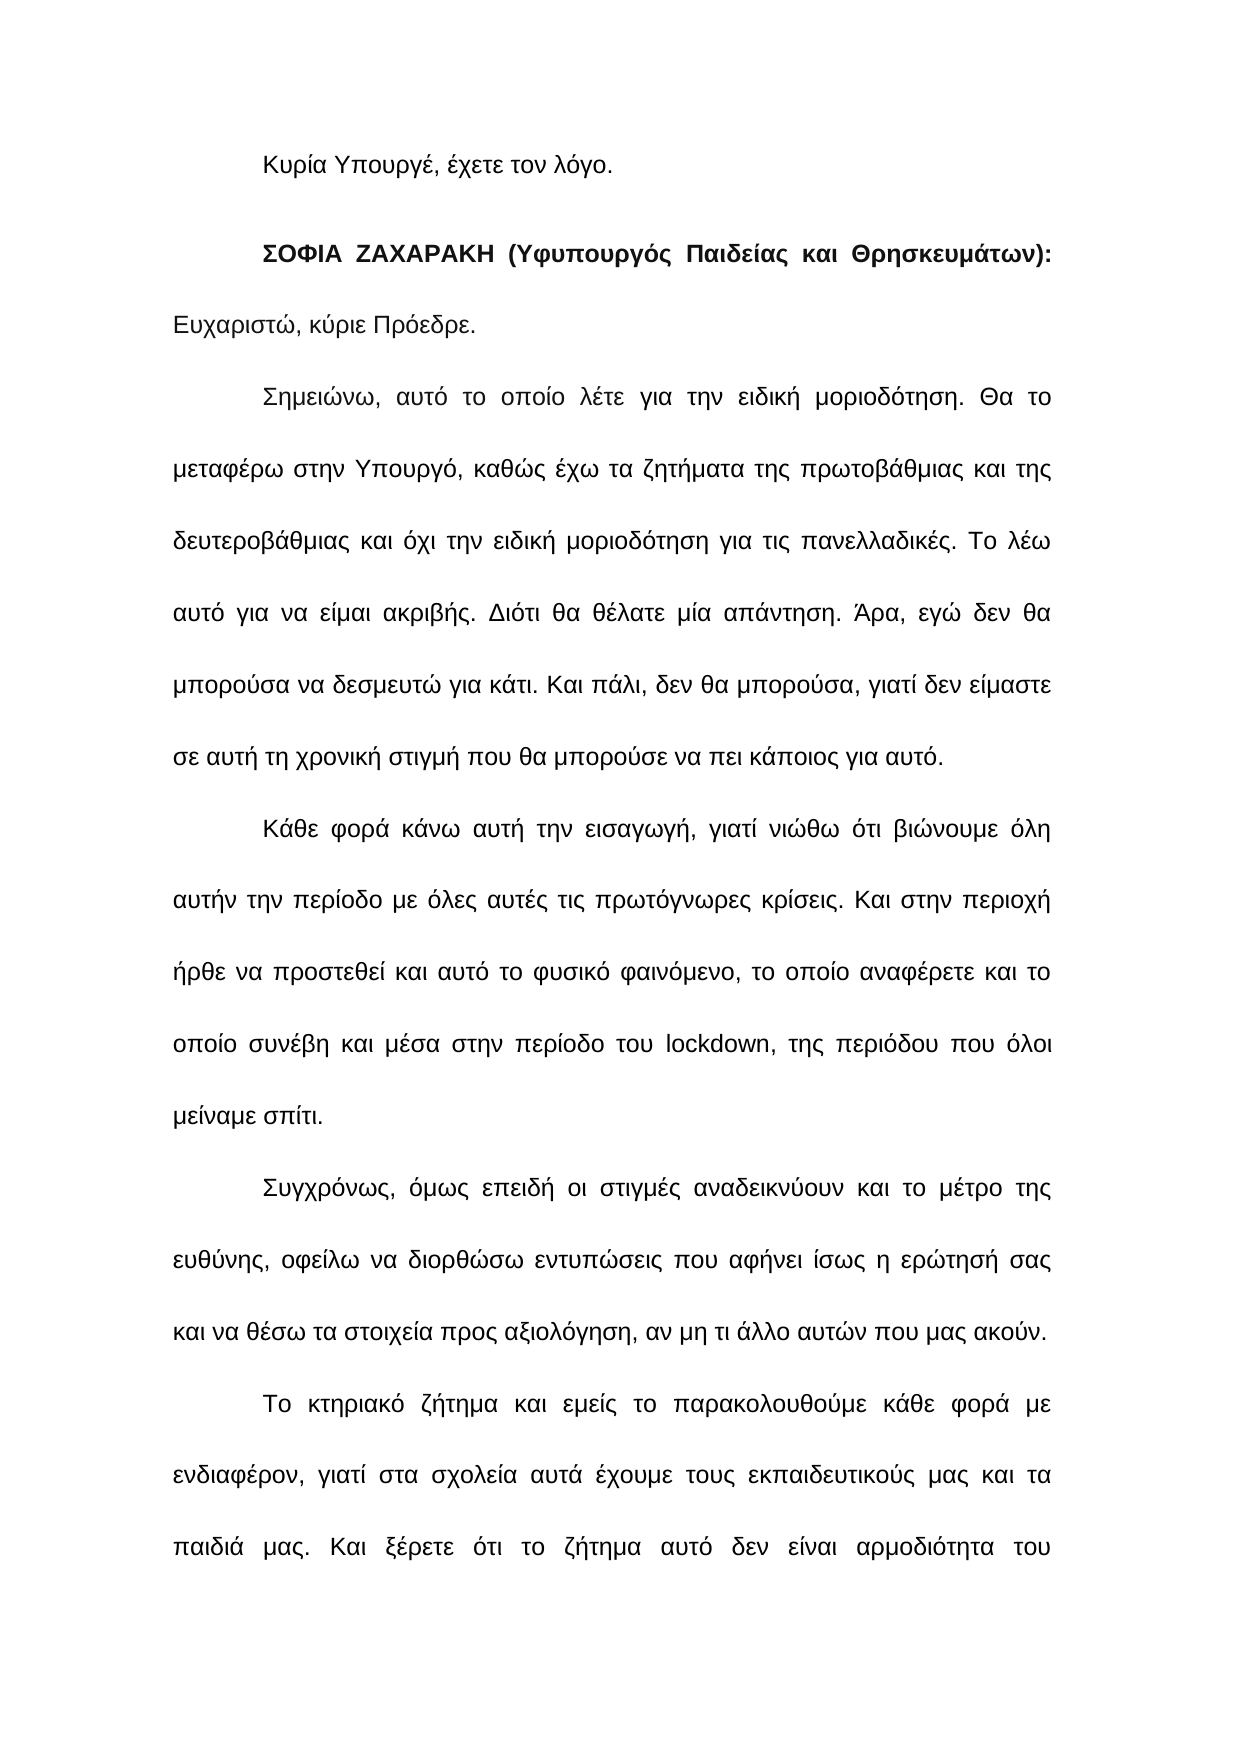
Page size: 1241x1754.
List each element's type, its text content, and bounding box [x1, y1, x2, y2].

text ΣΟΦΙΑ ΖΑΧΑΡΑΚΗ (Υφυπουργός Παιδείας και Θρησκευμάτων): Ευχαριστώ, κύριε Πρόεδρε. [173, 238, 1053, 339]
text Κάθε φορά κάνω αυτή την εισαγωγή, γιατί νιώθω ότι βιώνουμε όλη αυτήν την περίοδο με όλες αυτές τις πρωτόγνωρες κρίσεις. Και στην περιοχή ήρθε να προστεθεί και αυτό το φυσικό φαινόμενο, το οποίο αναφέρετε και το οποίο συνέβη και μέσα στην περίοδο του lockdown, της περιόδου που όλοι μείναμε σπίτι. [173, 813, 1053, 1130]
text Κυρία Υπουργέ, έχετε τον λόγο. [187, 150, 1053, 179]
text Σημειώνω, αυτό το οποίο λέτε για την ειδική μοριοδότηση. Θα το μεταφέρω στην Υπουργό, καθώς έχω τα ζητήματα της πρωτοβάθμιας και της δευτεροβάθμιας και όχι την ειδική μοριοδότηση για τις πανελλαδικές. Το λέω αυτό για να είμαι ακριβής. Διότι θα θέλατε μία απάντηση. Άρα, εγώ δεν θα μπορούσα να δεσμευτώ για κάτι. Και πάλι, δεν θα μπορούσα, γιατί δεν είμαστε σε αυτή τη χρονική στιγμή που θα μπορούσε να πει κάποιος για αυτό. [173, 382, 1053, 770]
text Συγχρόνως, όμως επειδή οι στιγμές αναδεικνύουν και το μέτρο της ευθύνης, οφείλω να διορθώσω εντυπώσεις που αφήνει ίσως η ερώτησή σας και να θέσω τα στοιχεία προς αξιολόγηση, αν μη τι άλλο αυτών που μας ακούν. [173, 1173, 1053, 1345]
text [173, 1388, 1053, 1561]
